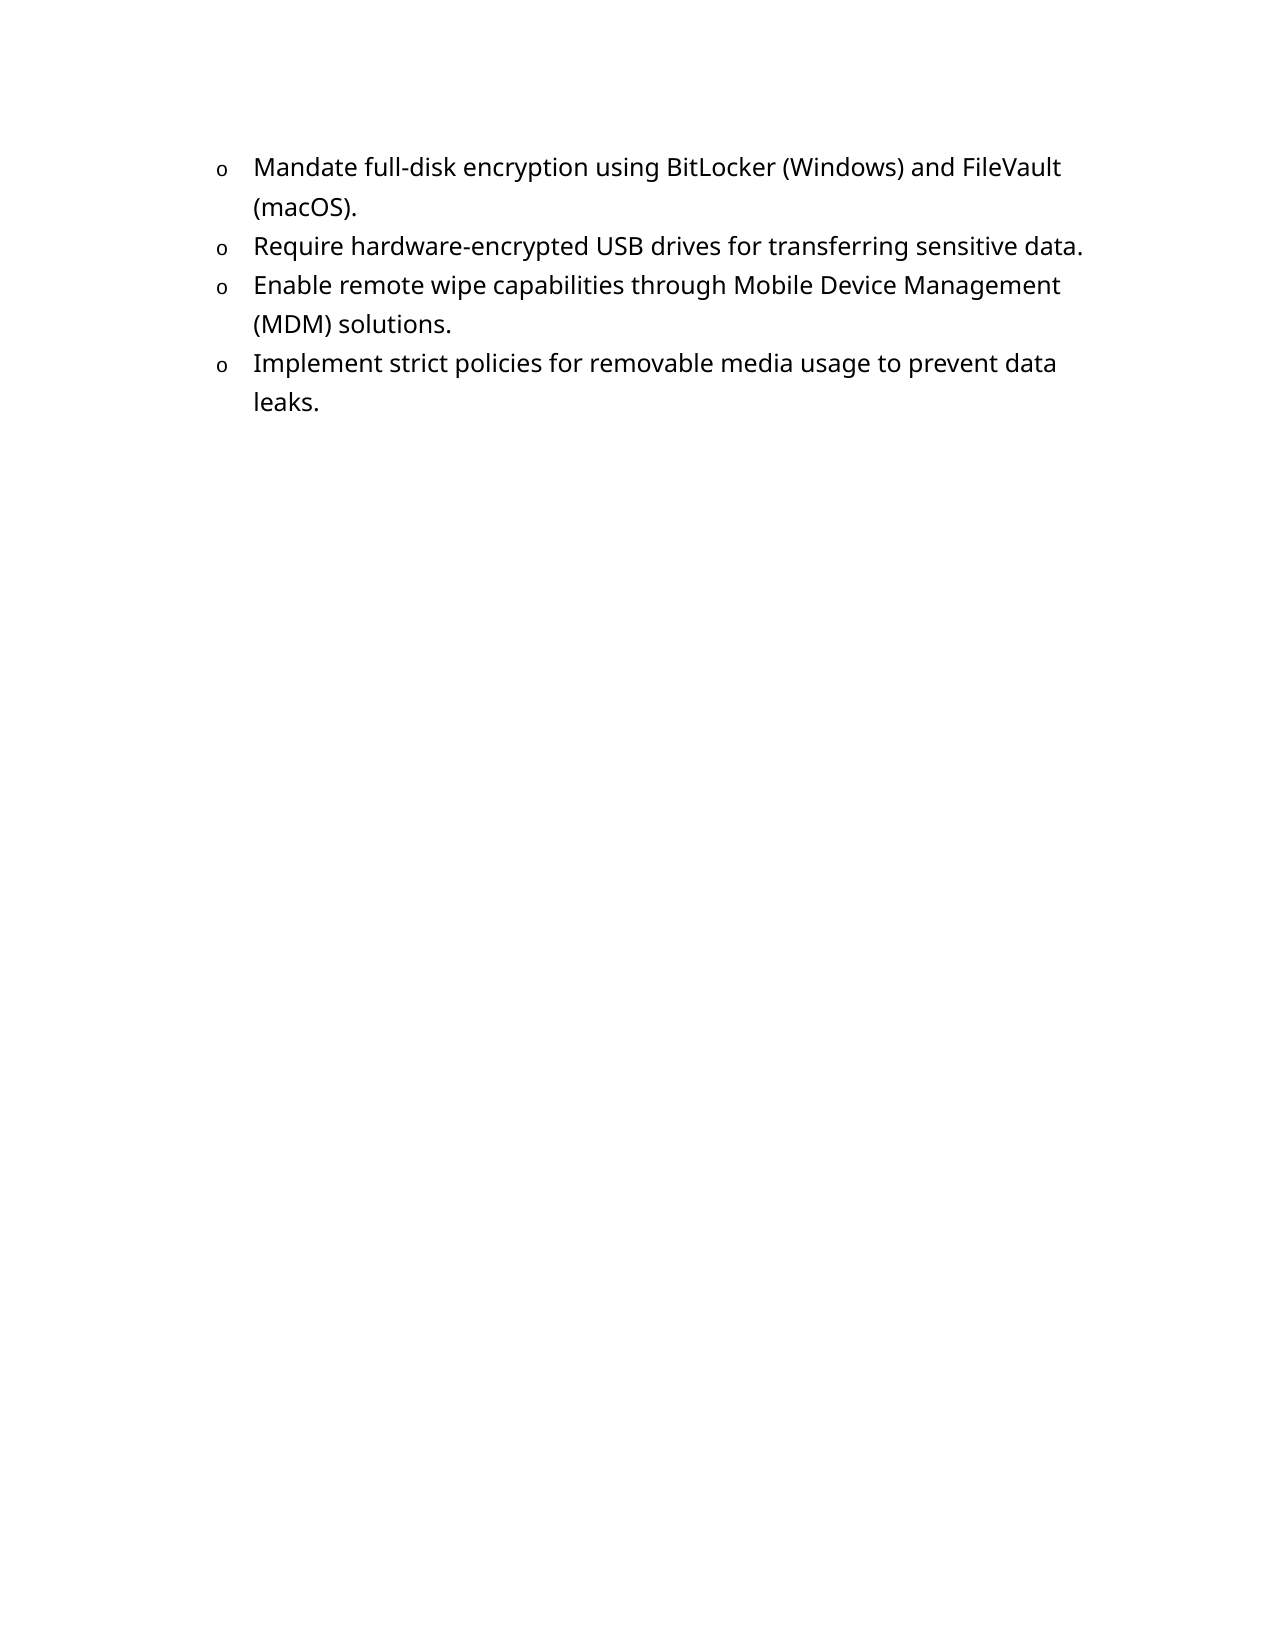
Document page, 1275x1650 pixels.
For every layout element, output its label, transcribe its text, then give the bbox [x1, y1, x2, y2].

list Enable remote wipe capabilities through Mobile Device Management (MDM) solutions. [216, 267, 1125, 341]
list Implement strict policies for removable media usage to prevent data leaks. [216, 346, 1125, 419]
list Mandate full-disk encryption using BitLocker (Windows) and FileVault (macOS). [216, 150, 1125, 223]
list Require hardware-encrypted USB drives for transferring sensitive data. [216, 228, 1125, 262]
